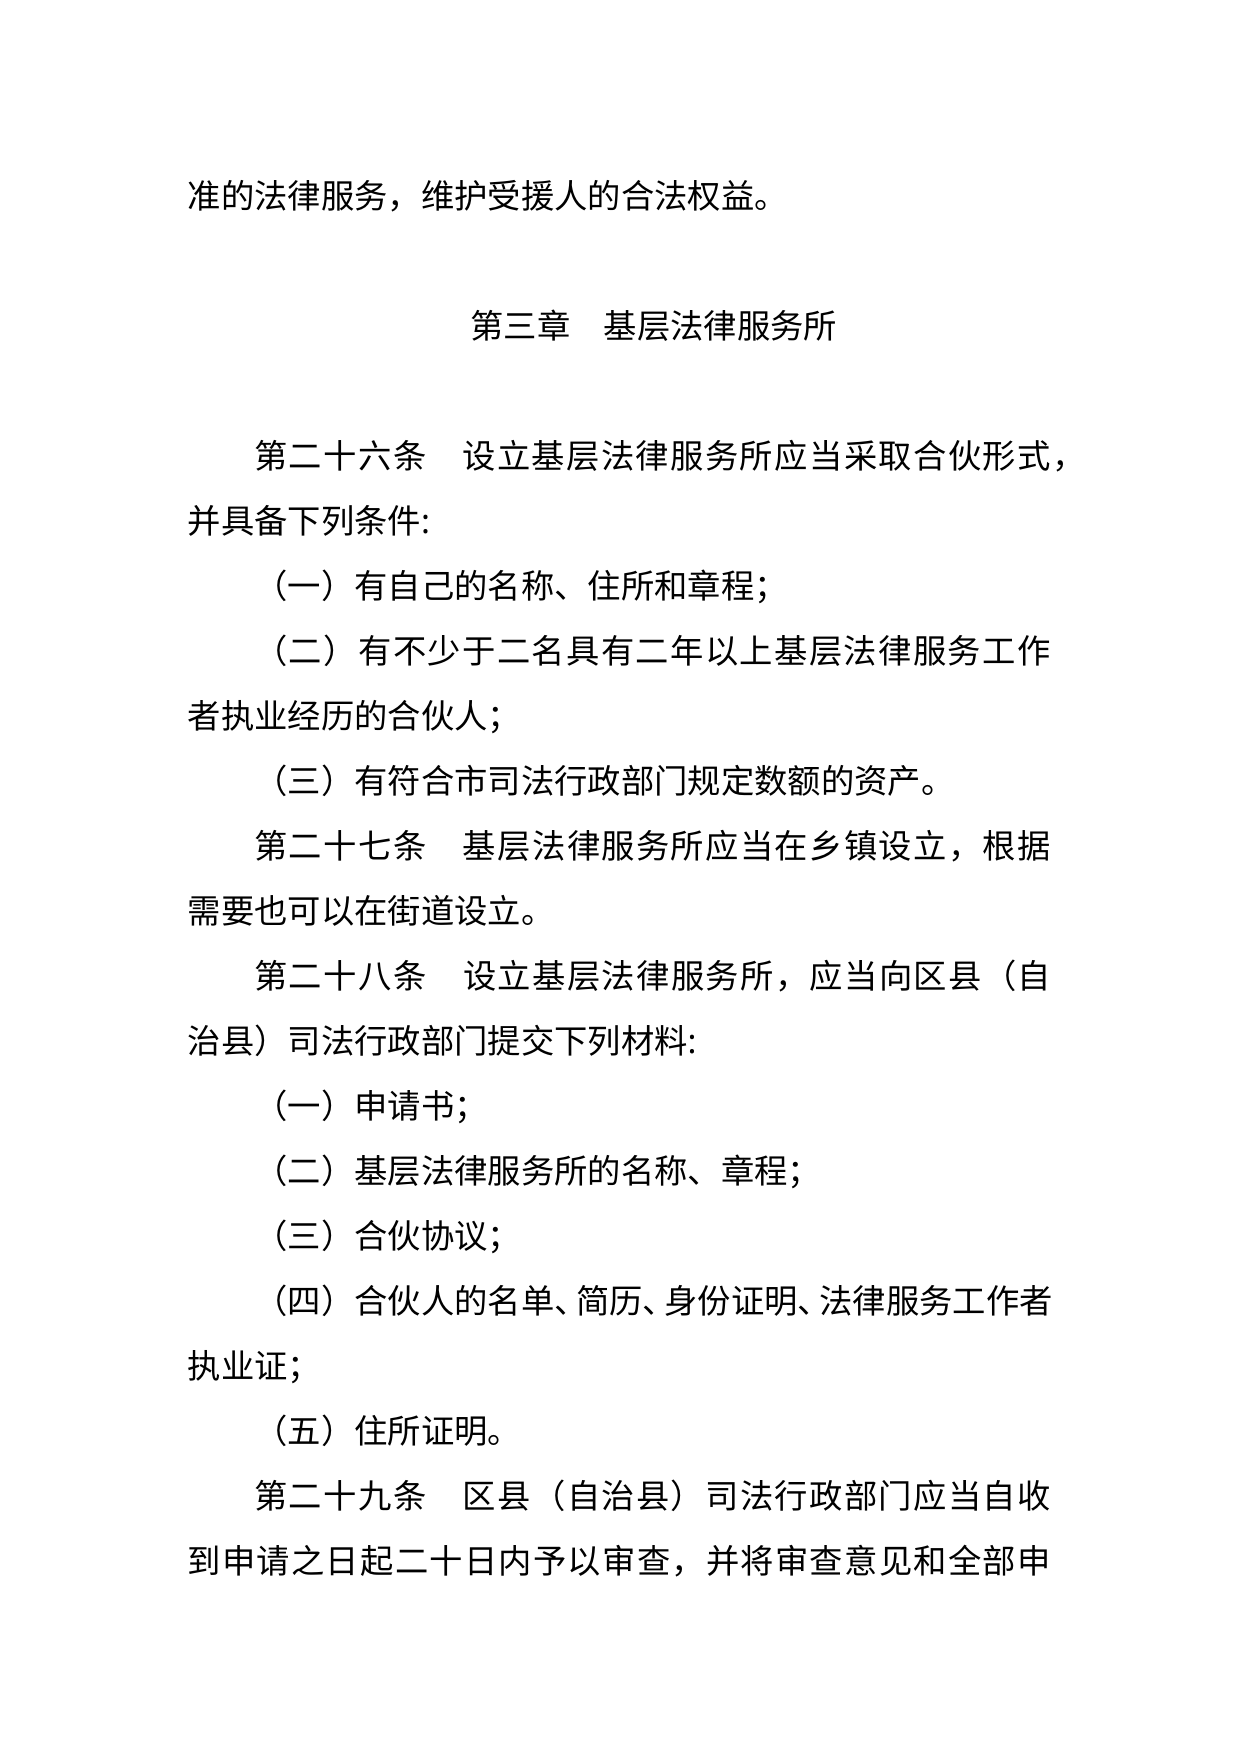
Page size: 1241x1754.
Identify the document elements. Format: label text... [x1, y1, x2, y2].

text （三）合伙协议； [187, 1397, 1053, 1462]
text （一）有自己的名称、住所和章程； [187, 747, 1053, 812]
text 第二十八条 设立基层法律服务所，应当向区县（自治县）司法行政部门提交下列材料: [187, 1137, 1053, 1267]
text 第二十六条 设立基层法律服务所应当采取合伙形式，并具备下列条件: [187, 617, 1053, 747]
text 第二十七条 基层法律服务所应当在乡镇设立，根据需要也可以在街道设立。 [187, 1007, 1053, 1137]
text （一）申请书； [187, 1267, 1053, 1332]
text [187, 162, 1053, 227]
text （二）基层法律服务所的名称、章程； [187, 1332, 1053, 1397]
text （二）有不少于二名具有二年以上基层法律服务工作者执业经历的合伙人； [187, 812, 1053, 942]
text 第三章 基层法律服务所 [187, 487, 1053, 552]
text （四）合伙人的名单、简历、身份证明、法律服务工作者执业证； [187, 1462, 1053, 1592]
text （三）有符合市司法行政部门规定数额的资产。 [187, 942, 1053, 1007]
text 第二十五条 基层法律服务工作者、基层法律服务所应当按照有关规定履行法律援助义务，为受援人提供符合标准的法律服务，维护受援人的合法权益。 [187, 227, 1053, 422]
